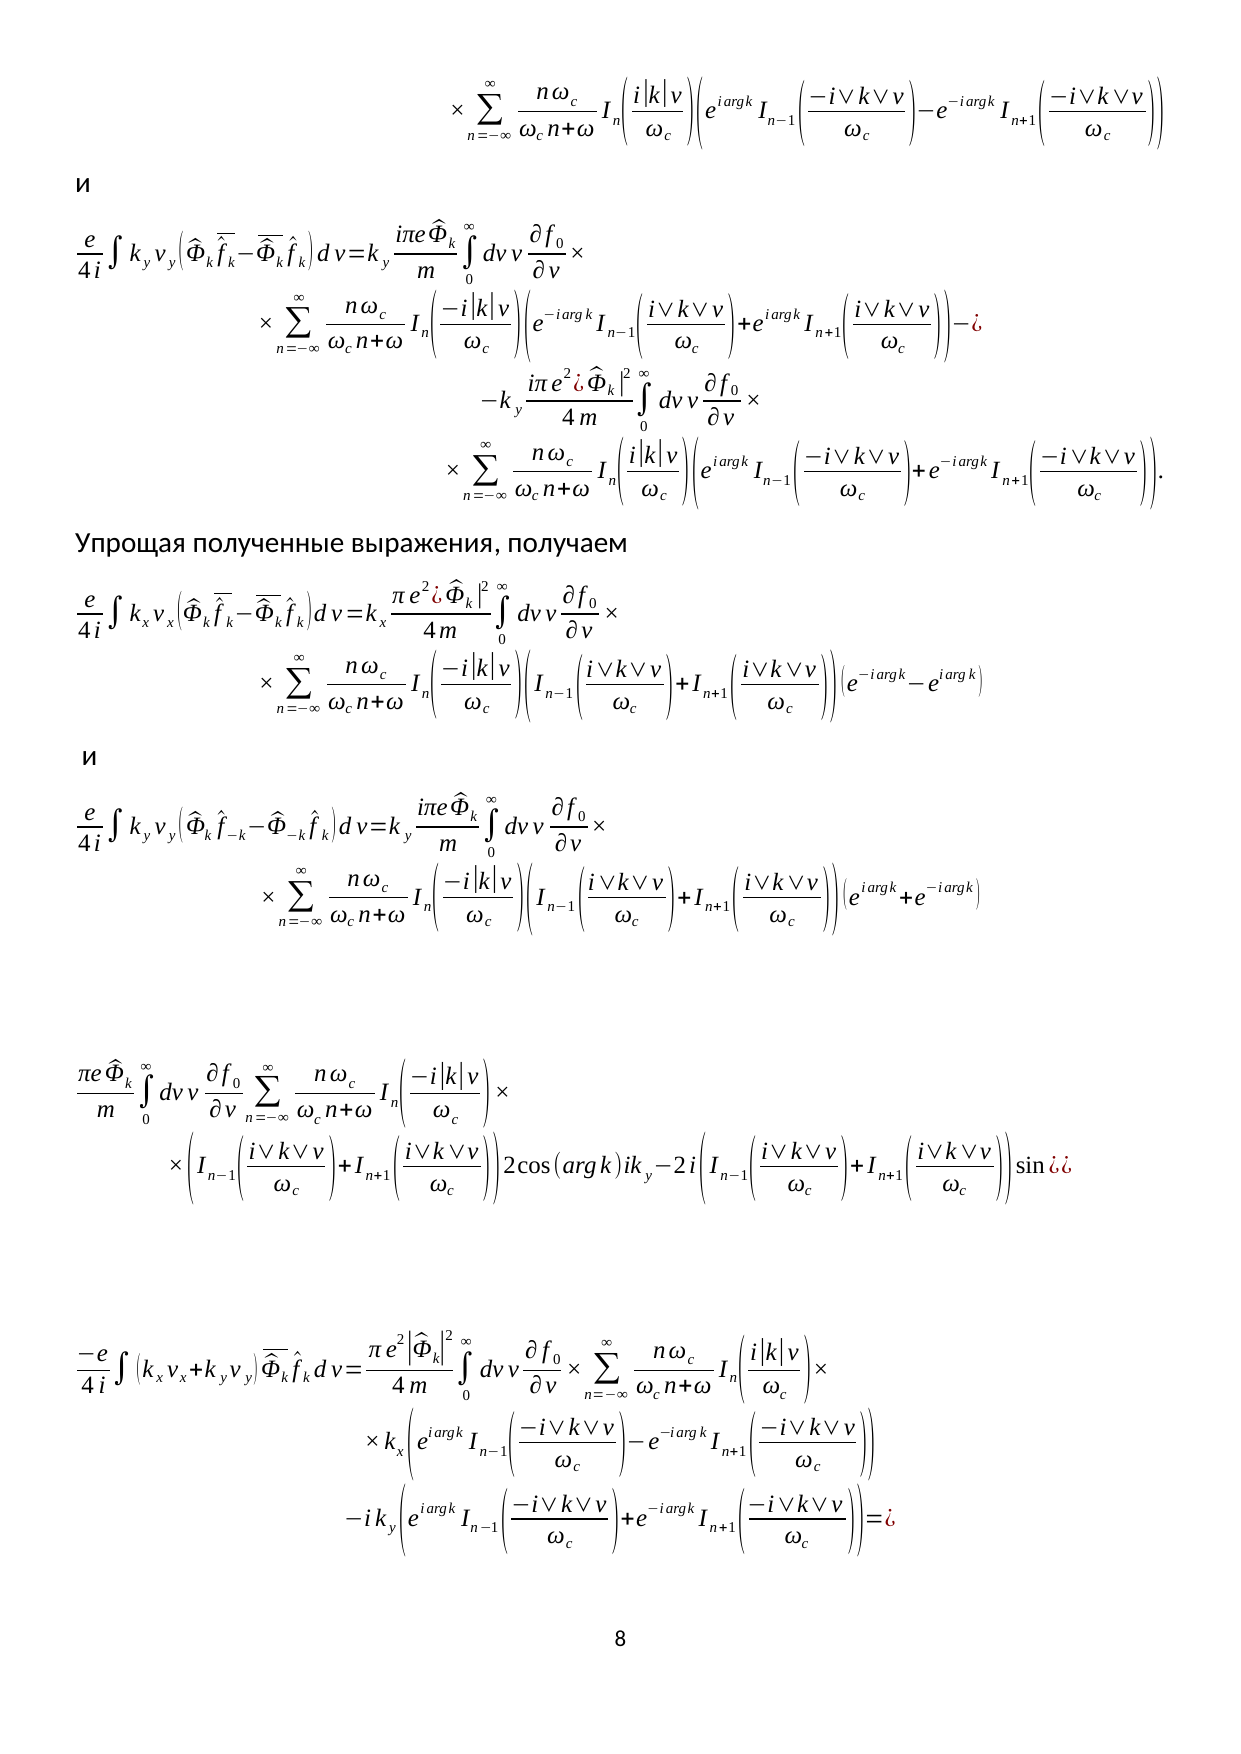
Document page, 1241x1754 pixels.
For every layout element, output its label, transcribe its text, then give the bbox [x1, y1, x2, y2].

table_header [64, 565, 1176, 648]
text и [75, 737, 1165, 773]
table_header [64, 1044, 1176, 1130]
table_cell [64, 648, 1176, 724]
text Упрощая полученные выражения, получаем [75, 524, 1165, 559]
table_cell [64, 1130, 1176, 1206]
table_cell [64, 861, 1176, 937]
table_cell [64, 364, 1176, 435]
table_cell [64, 1406, 1176, 1482]
table_cell [64, 1483, 1176, 1559]
table_header [64, 1313, 1176, 1406]
table_cell [64, 288, 1176, 364]
text и [75, 164, 1165, 199]
table_header [64, 778, 1176, 861]
table_cell [64, 435, 1176, 511]
table_cell [64, 75, 1176, 151]
table_header [64, 205, 1176, 288]
